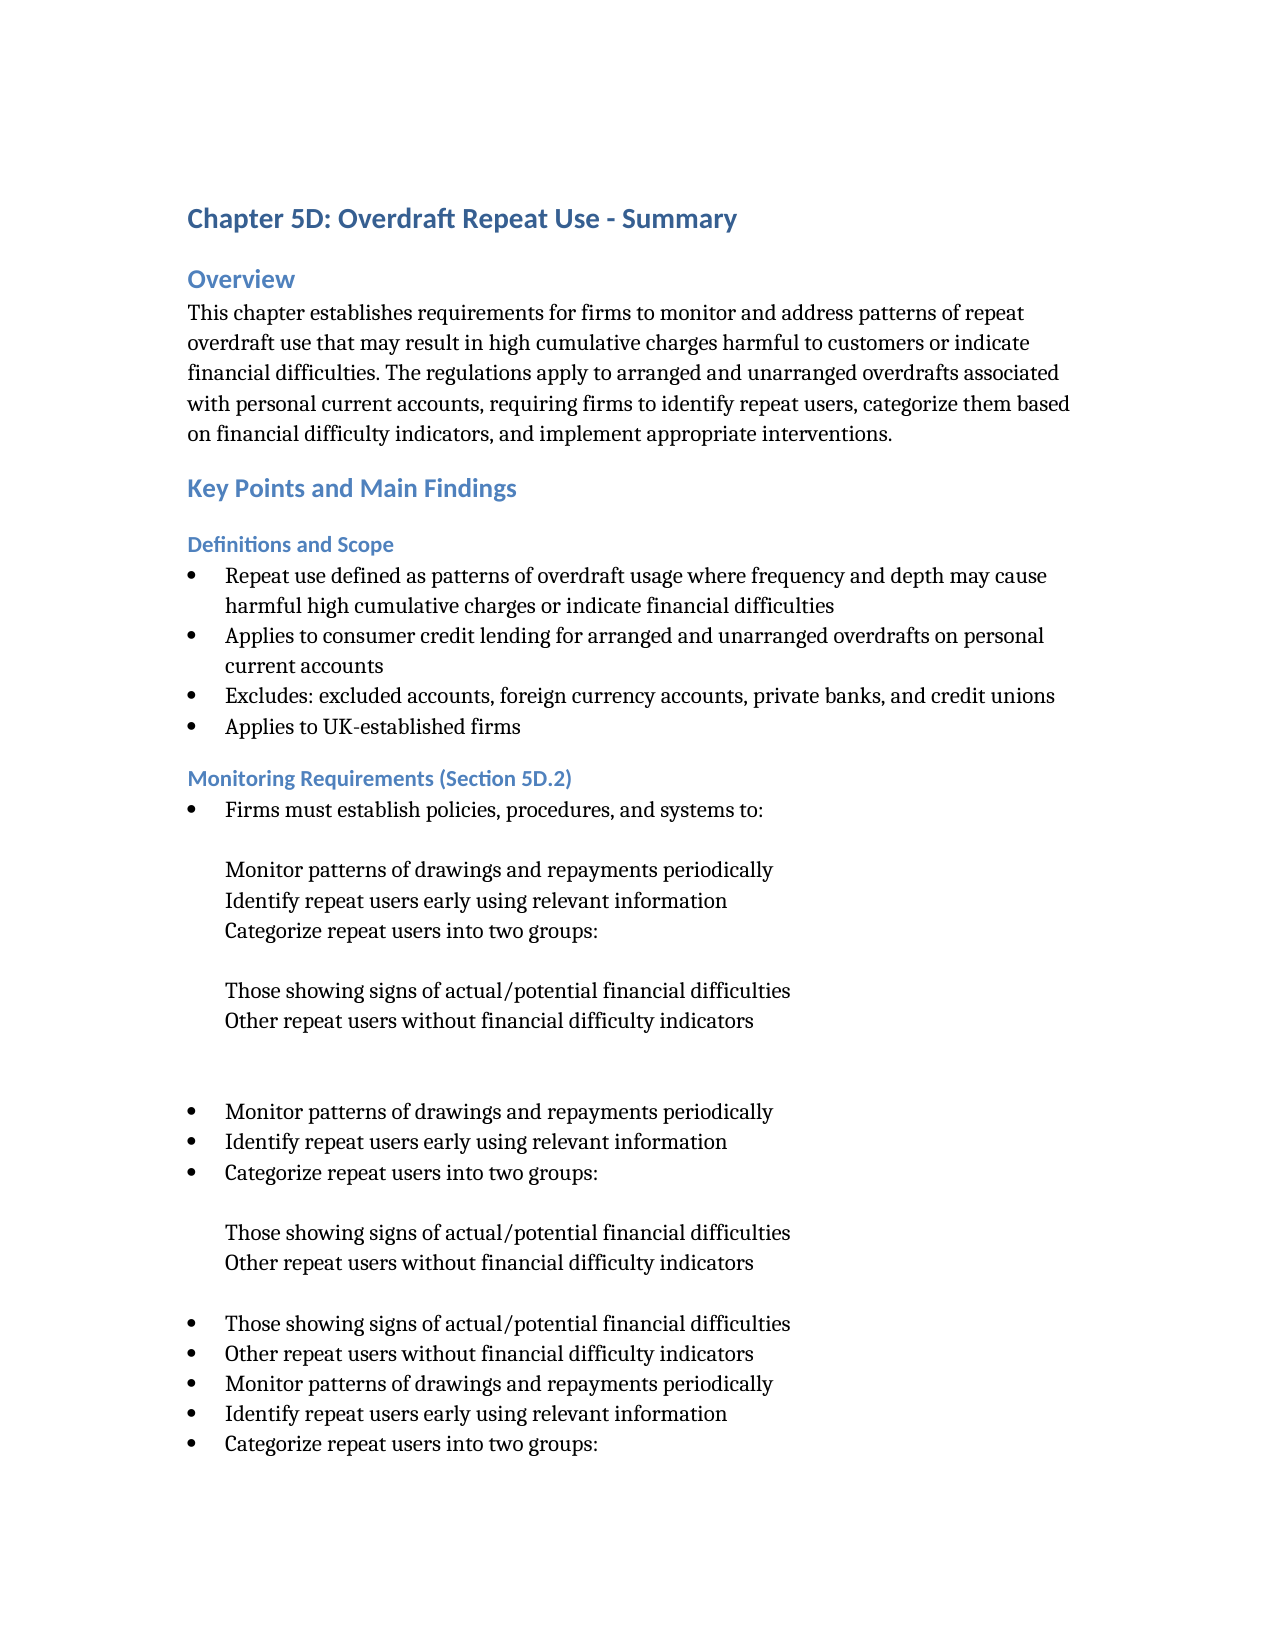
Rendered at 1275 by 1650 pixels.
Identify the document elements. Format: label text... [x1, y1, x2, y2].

list Monitor patterns of drawings and repayments periodically [187, 1099, 1087, 1125]
subtitle Key Points and Main Findings [187, 472, 1087, 504]
subtitle Overview [187, 262, 1087, 295]
list Identify repeat users early using relevant information [187, 1129, 1087, 1155]
list Repeat use defined as patterns of overdraft usage where frequency and depth may cause harmful high cumulative charges or indicate financial difficulties [187, 562, 1087, 619]
list Those showing signs of actual/potential financial difficulties [187, 1310, 1087, 1337]
list Other repeat users without financial difficulty indicators [187, 1341, 1087, 1367]
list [187, 1431, 1087, 1488]
list Applies to UK-established firms [187, 713, 1087, 740]
list Excludes: excluded accounts, foreign currency accounts, private banks, and credit unions [187, 683, 1087, 710]
subtitle Chapter 5D: Overdraft Repeat Use - Summary [187, 200, 1087, 236]
text This chapter establishes requirements for firms to monitor and address patterns of repeat overdraft use that may result in high cumulative charges harmful to customers or indicate financial difficulties. The regulations apply to arranged and unarranged overdrafts associated with personal current accounts, requiring firms to identify repeat users, categorize them based on financial difficulty indicators, and implement appropriate interventions. [187, 300, 1087, 447]
list Applies to consumer credit lending for arranged and unarranged overdrafts on personal current accounts [187, 623, 1087, 679]
subtitle Monitoring Requirements (Section 5D.2) [187, 764, 1087, 793]
list Identify repeat users early using relevant information [187, 1401, 1087, 1427]
subtitle Definitions and Scope [187, 530, 1087, 558]
list Monitor patterns of drawings and repayments periodically [187, 1371, 1087, 1397]
list Firms must establish policies, procedures, and systems to: Monitor patterns of drawings and repayments periodically Identify repeat users early using relevant information Categorize repeat users into two groups: Those showing signs of actual/potential financial difficulties Other repeat users without financial difficulty indicators [187, 797, 1087, 1095]
